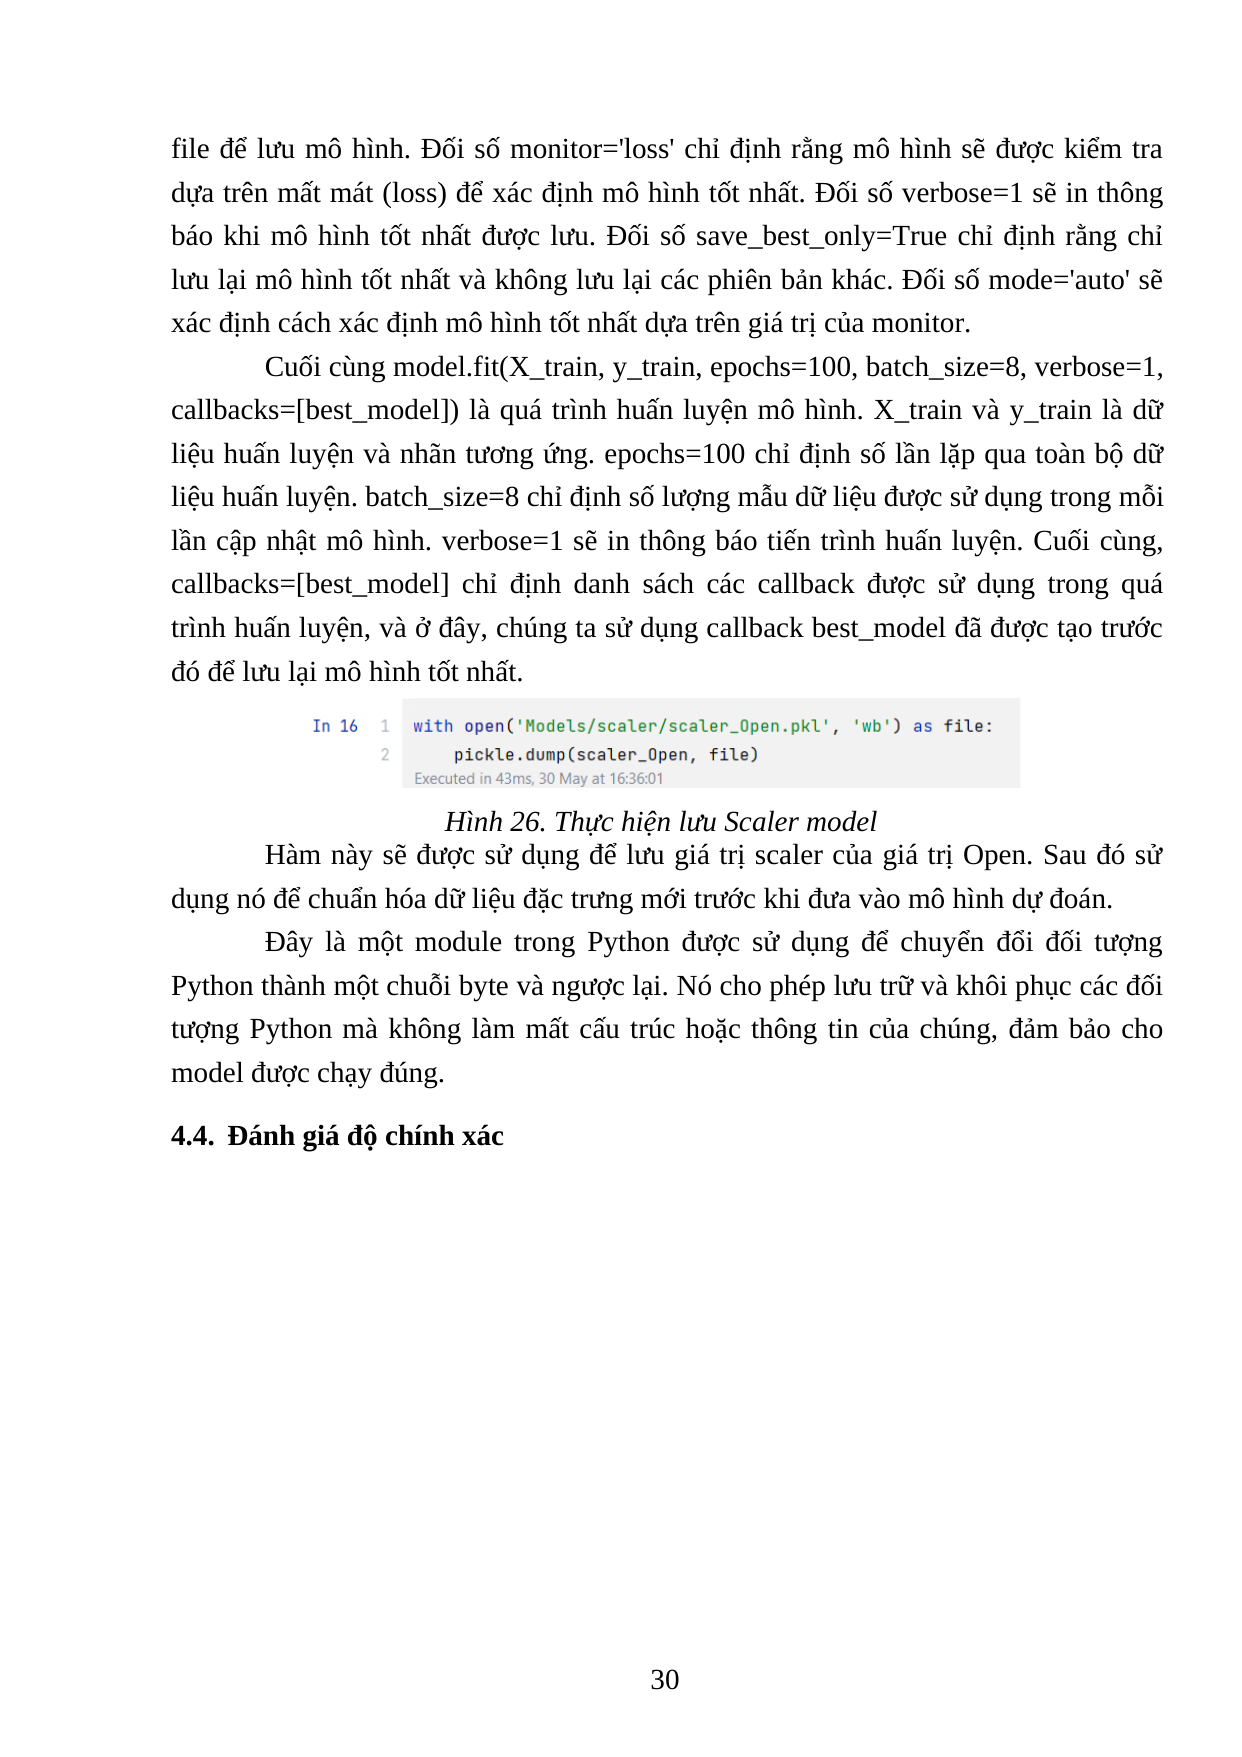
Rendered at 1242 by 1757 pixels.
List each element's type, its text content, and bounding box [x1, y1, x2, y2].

picture [305, 697, 1021, 789]
text Cuối cùng model.fit(X_train, y_train, epochs=100, batch_size=8, verbose=1, callbacks=[best_model]) là quá trình huấn luyện mô hình. X_train và y_train là dữ liệu huấn luyện và nhãn tương ứng. epochs=100 chỉ định số lần lặp qua toàn bộ dữ liệu huấn luyện. batch_size=8 chỉ định số lượng mẫu dữ liệu được sử dụng trong mỗi lần cập nhật mô hình. verbose=1 sẽ in thông báo tiến trình huấn luyện. Cuối cùng, callbacks=[best_model] chỉ định danh sách các callback được sử dụng trong quá trình huấn luyện, và ở đây, chúng ta sử dụng callback best_model đã được tạo trước đó để lưu lại mô hình tốt nhất. [171, 349, 1164, 687]
text Hàm này sẽ được sử dụng để lưu giá trị scaler của giá trị Open. Sau đó sử dụng nó để chuẩn hóa dữ liệu đặc trưng mới trước khi đưa vào mô hình dự đoán. [171, 837, 1164, 914]
text Hình 26. Thực hiện lưu Scaler model [160, 804, 1164, 837]
subtitle Đánh giá độ chính xác [171, 1118, 1078, 1152]
text Đây là một module trong Python được sử dụng để chuyển đổi đối tượng Python thành một chuỗi byte và ngược lại. Nó cho phép lưu trữ và khôi phục các đối tượng Python mà không làm mất cấu trúc hoặc thông tin của chúng, đảm bảo cho model được chạy đúng. [171, 924, 1164, 1088]
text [171, 131, 1164, 339]
